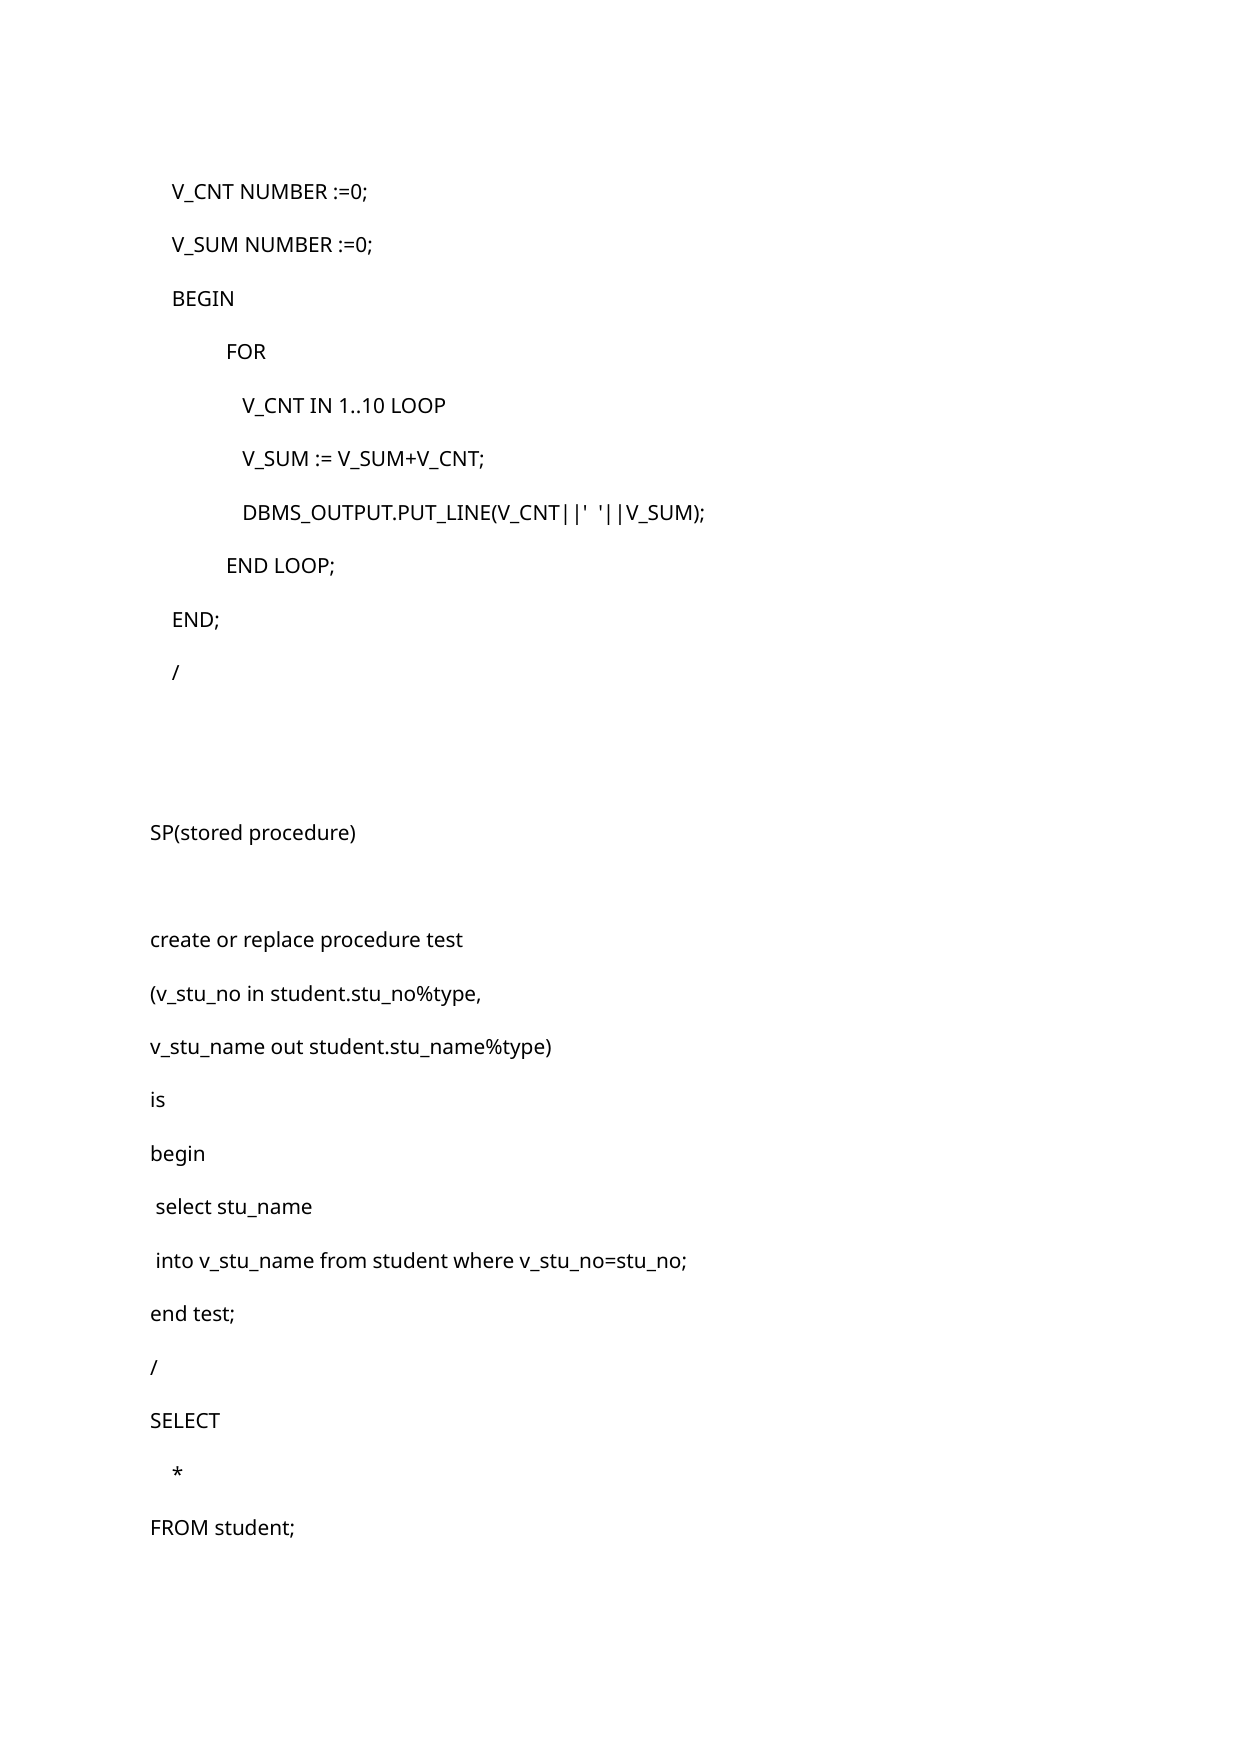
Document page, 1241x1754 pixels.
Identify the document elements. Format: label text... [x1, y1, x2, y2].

text SELECT [150, 1406, 1090, 1435]
text BEGIN [150, 284, 1090, 312]
text / [150, 658, 1090, 687]
text END LOOP; [150, 551, 1090, 580]
text select stu_name [150, 1192, 1090, 1221]
text create or replace procedure test [150, 925, 1090, 954]
text SP(stored procedure) [150, 818, 1090, 847]
text (v_stu_no in student.stu_no%type, [150, 979, 1090, 1007]
text V_SUM := V_SUM+V_CNT; [150, 444, 1090, 473]
text v_stu_name out student.stu_name%type) [150, 1032, 1090, 1061]
text V_SUM NUMBER :=0; [150, 231, 1090, 259]
text V_CNT IN 1..10 LOOP [150, 391, 1090, 419]
text END; [150, 605, 1090, 633]
text DBMS_OUTPUT.PUT_LINE(V_CNT||' '||V_SUM); [150, 498, 1090, 526]
text FOR [150, 337, 1090, 366]
text FROM student; [150, 1513, 1090, 1542]
text end test; [150, 1299, 1090, 1328]
text / [150, 1353, 1090, 1381]
text into v_stu_name from student where v_stu_no=stu_no; [150, 1246, 1090, 1274]
text begin [150, 1139, 1090, 1167]
text * [150, 1460, 1090, 1488]
text is [150, 1086, 1090, 1114]
text V_CNT NUMBER :=0; [150, 177, 1090, 206]
